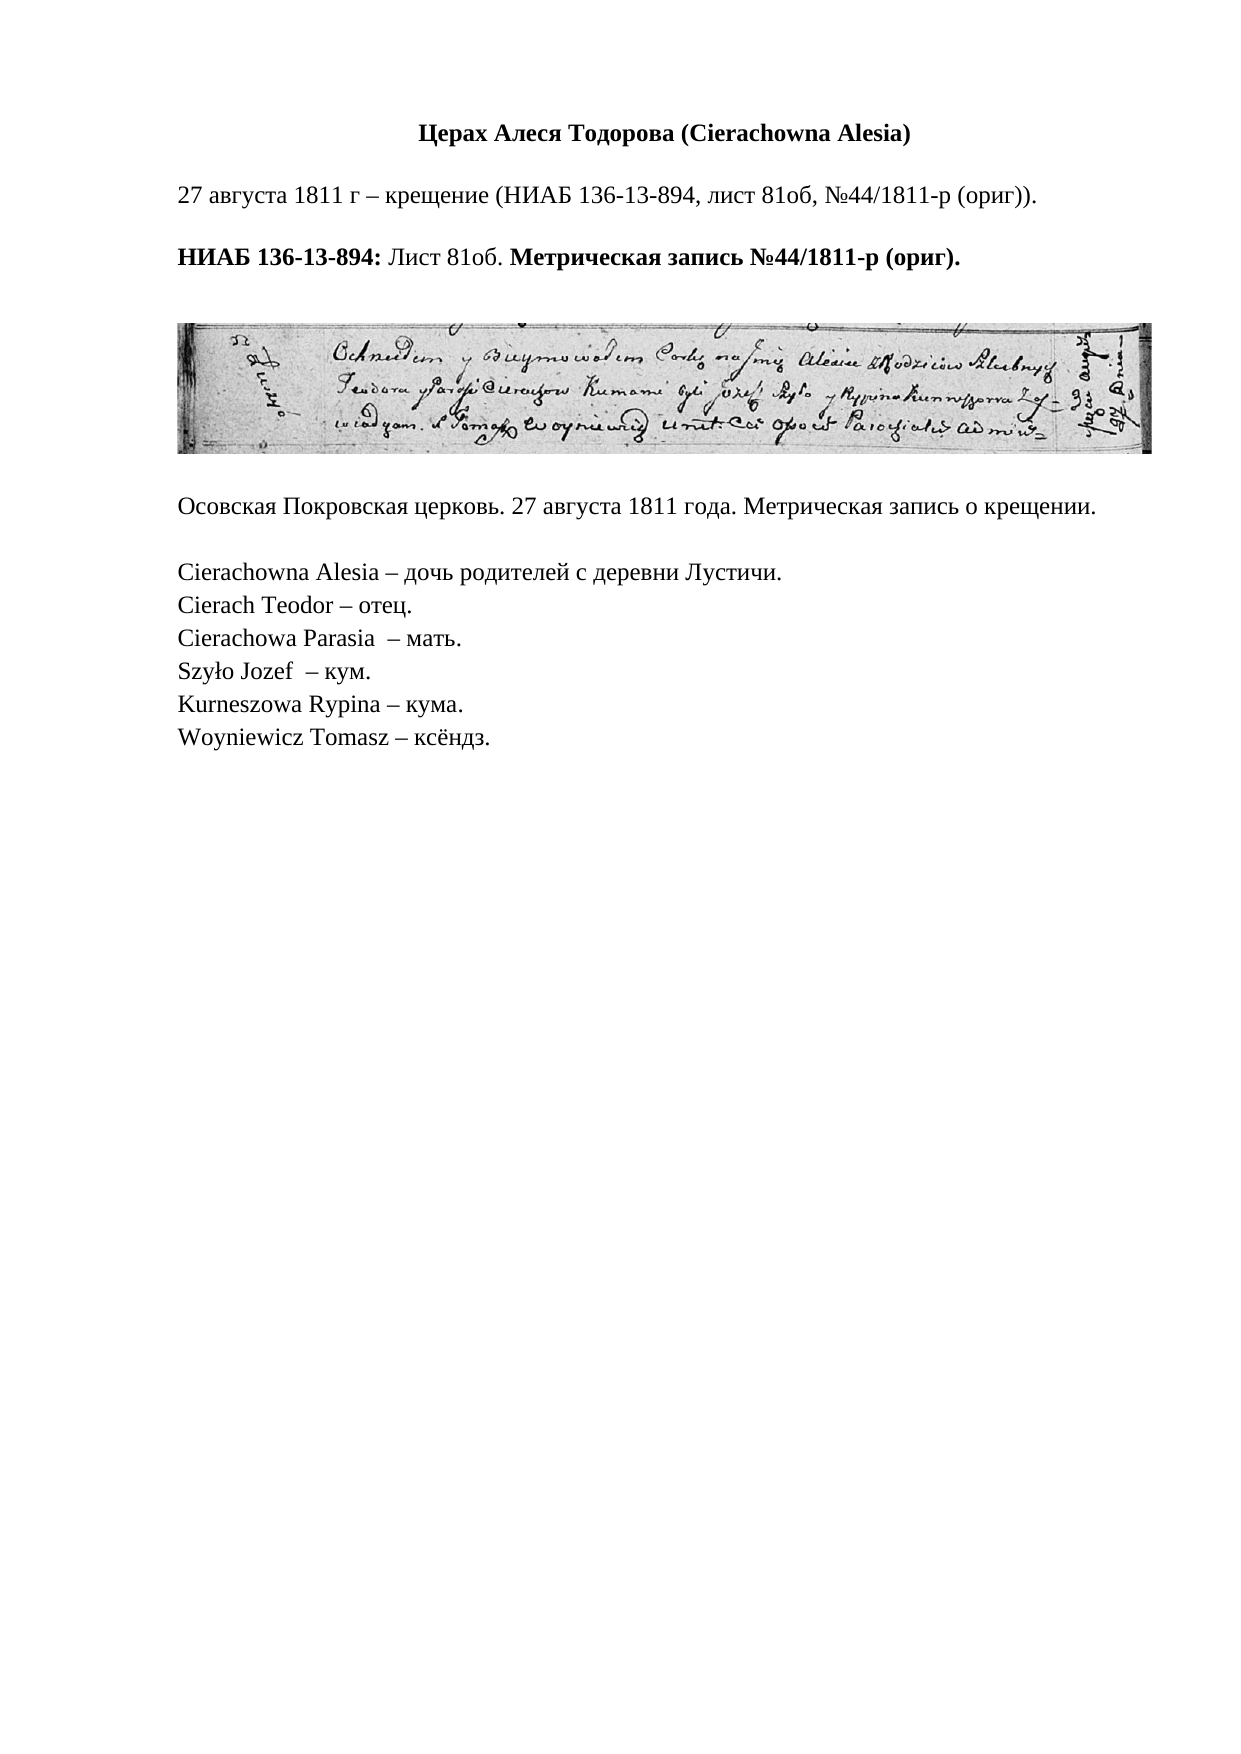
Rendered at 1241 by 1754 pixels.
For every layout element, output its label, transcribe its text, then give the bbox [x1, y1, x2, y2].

text Церах Алеся Тодорова (Cierachowna Alesia) [177, 118, 1152, 147]
text Cierachowna Alesia – дочь родителей с деревни Лустичи. [177, 557, 1152, 586]
picture [177, 323, 1152, 454]
text Осовская Покровская церковь. 27 августа 1811 года. Метрическая запись о крещении. [177, 491, 1152, 519]
text Woyniewicz Tomasz – ксёндз. [177, 722, 1152, 751]
text Cierachowa Parasia – мать. [177, 623, 1152, 652]
text Cierach Teodor – отец. [177, 590, 1152, 618]
text 27 августа 1811 г – крещение (НИАБ 136-13-894, лист 81об, №44/1811-р (ориг)). [177, 180, 1152, 209]
text Szyło Jozef – кум. [177, 656, 1152, 684]
text Kurneszowa Rypina – кума. [177, 689, 1152, 718]
text НИАБ 136-13-894: Лист 81об. Метрическая запись №44/1811-р (ориг). [177, 242, 1152, 271]
